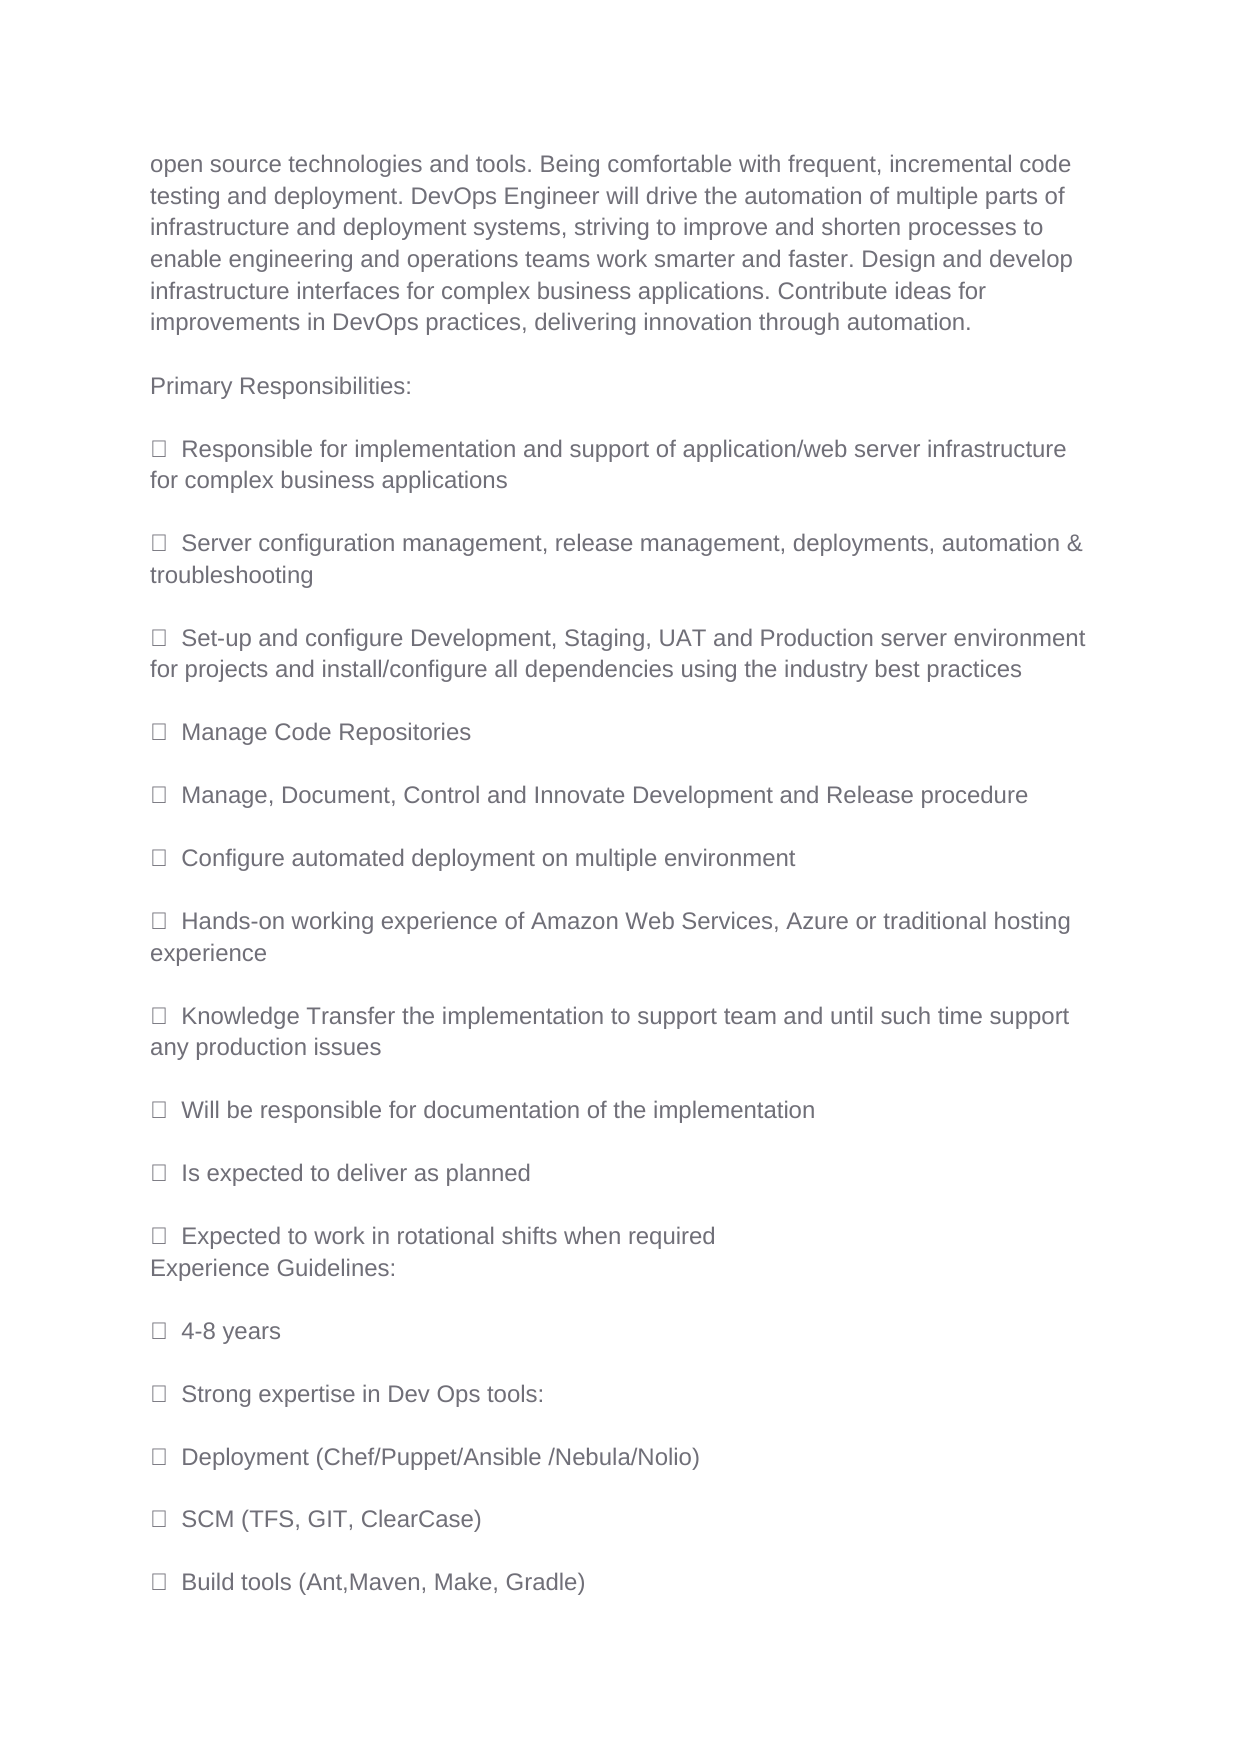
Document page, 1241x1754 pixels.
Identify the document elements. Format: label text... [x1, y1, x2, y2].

text  Knowledge Transfer the implementation to support team and until such time support any production issues [150, 1002, 1090, 1061]
text  Will be responsible for documentation of the implementation [150, 1096, 1090, 1124]
text  4-8 years [150, 1317, 1090, 1344]
text  Responsible for implementation and support of application/web server infrastructure for complex business applications [150, 434, 1090, 494]
text  Set-up and configure Development, Staging, UAT and Production server environment for projects and install/configure all dependencies using the industry best practices [150, 624, 1090, 683]
text  Hands-on working experience of Amazon Web Services, Azure or traditional hosting experience [150, 907, 1090, 966]
text  Manage, Document, Control and Innovate Development and Release procedure [150, 781, 1090, 809]
text  Server configuration management, release management, deployments, automation & troubleshooting [150, 529, 1090, 588]
text  Build tools (Ant,Maven, Make, Gradle) [150, 1568, 1090, 1596]
text  Deployment (Chef/Puppet/Ansible /Nebula/Nolio) [150, 1442, 1090, 1470]
text  Is expected to deliver as planned [150, 1159, 1090, 1187]
text  SCM (TFS, GIT, ClearCase) [150, 1505, 1090, 1533]
text  Strong expertise in Dev Ops tools: [150, 1379, 1090, 1407]
text  Manage Code Repositories [150, 718, 1090, 746]
text  Expected to work in rotational shifts when required Experience Guidelines: [150, 1222, 1090, 1281]
text  Configure automated deployment on multiple environment [150, 844, 1090, 872]
